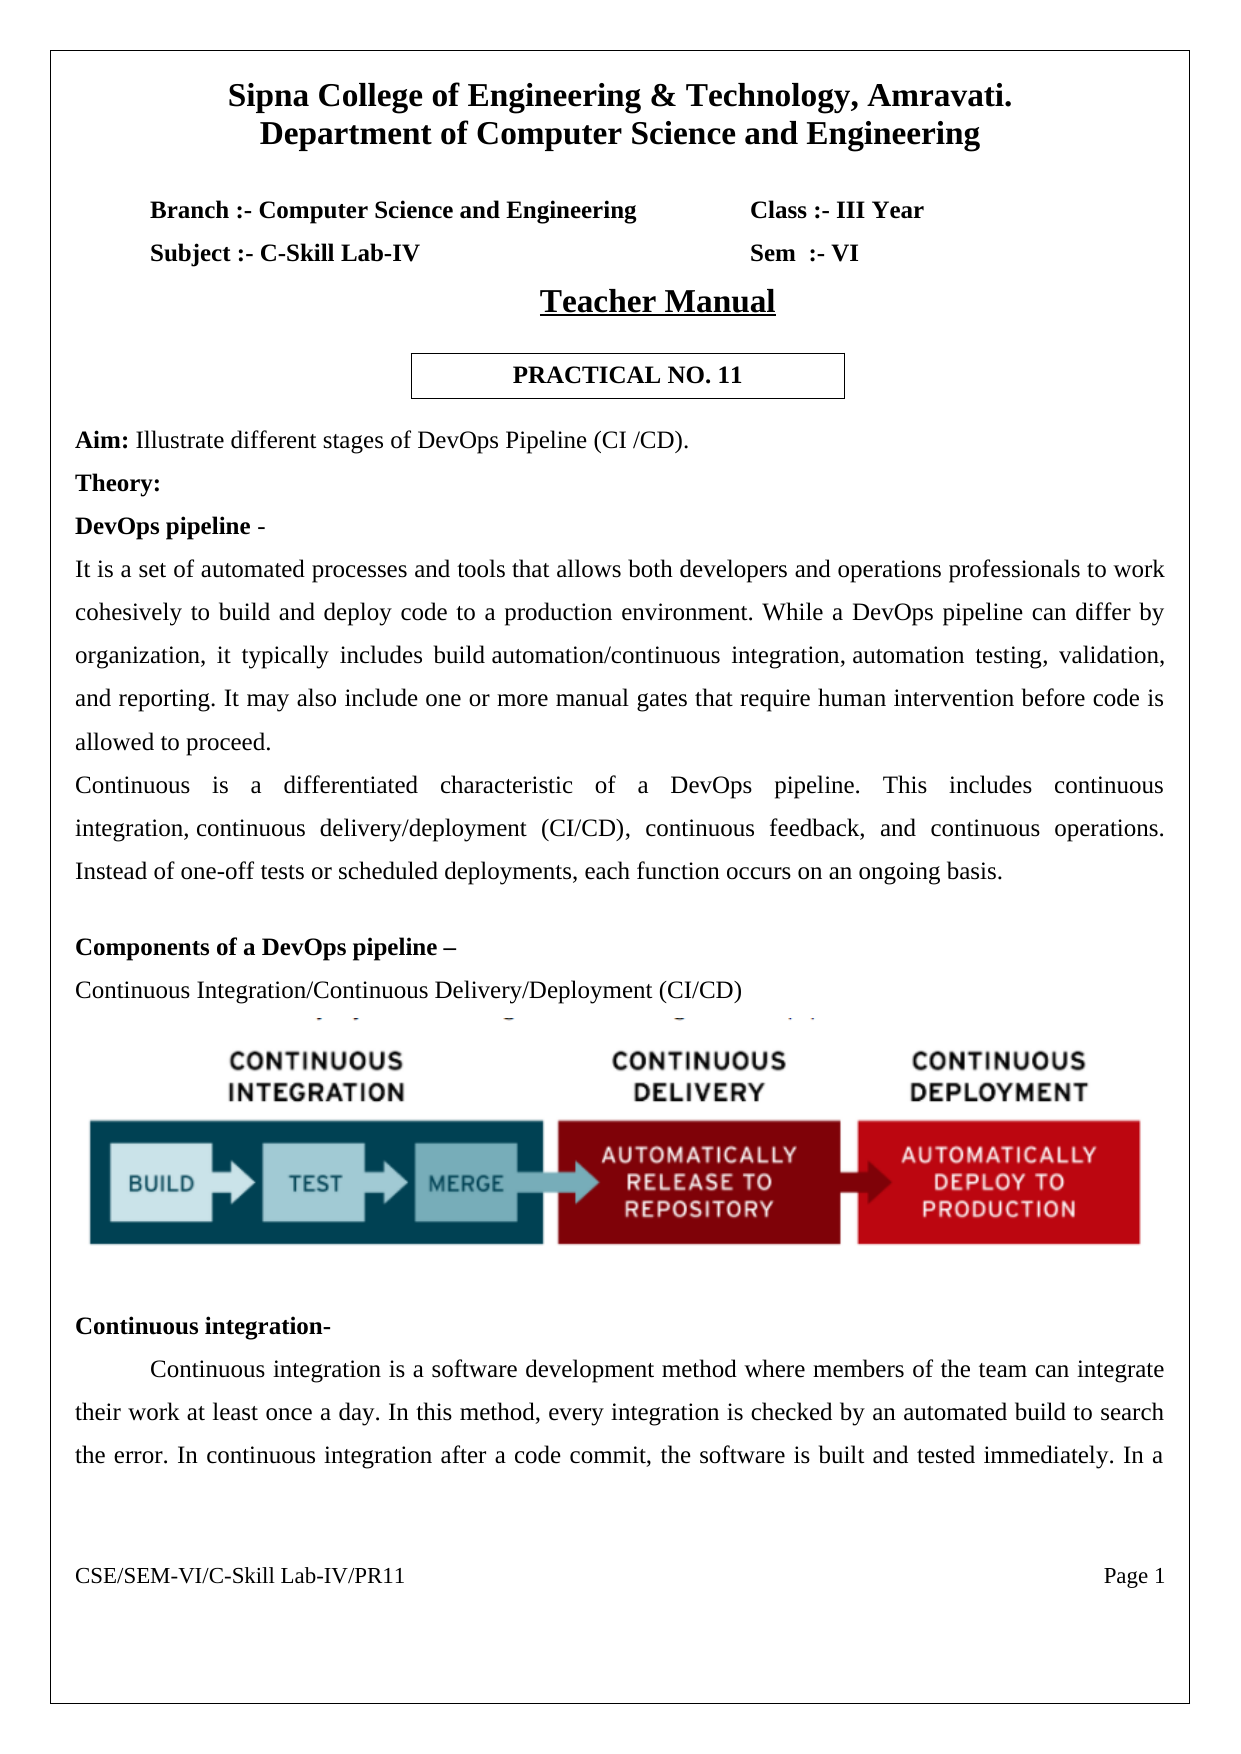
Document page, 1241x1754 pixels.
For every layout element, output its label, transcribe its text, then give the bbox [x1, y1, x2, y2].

picture [75, 1018, 1165, 1254]
text Subject :- C-Skill Lab-IV Sem :- VI [75, 238, 1165, 267]
text Continuous Integration/Continuous Delivery/Deployment (CI/CD) [75, 975, 1165, 1004]
text DevOps pipeline - [75, 511, 1165, 540]
text Continuous integration- [75, 1311, 1165, 1340]
text Components of a DevOps pipeline – [75, 932, 1165, 961]
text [75, 1354, 1165, 1469]
list Teacher Manual [75, 281, 1165, 319]
text Theory: [75, 468, 1165, 497]
text Aim: Illustrate different stages of DevOps Pipeline (CI /CD). [75, 425, 1165, 453]
text It is a set of automated processes and tools that allows both developers and operations professionals to work cohesively to build and deploy code to a production environment. While a DevOps pipeline can differ by organization, it typically includes build automation/continuous integration, automation testing, validation, and reporting. It may also include one or more manual gates that require human intervention before code is allowed to proceed. [75, 554, 1165, 755]
text Continuous is a differentiated characteristic of a DevOps pipeline. This includes continuous integration, continuous delivery/deployment (CI/CD), continuous feedback, and continuous operations. Instead of one-off tests or scheduled deployments, each function occurs on an ongoing basis. [75, 770, 1165, 885]
text Branch :- Computer Science and Engineering Class :- III Year [75, 195, 1165, 223]
